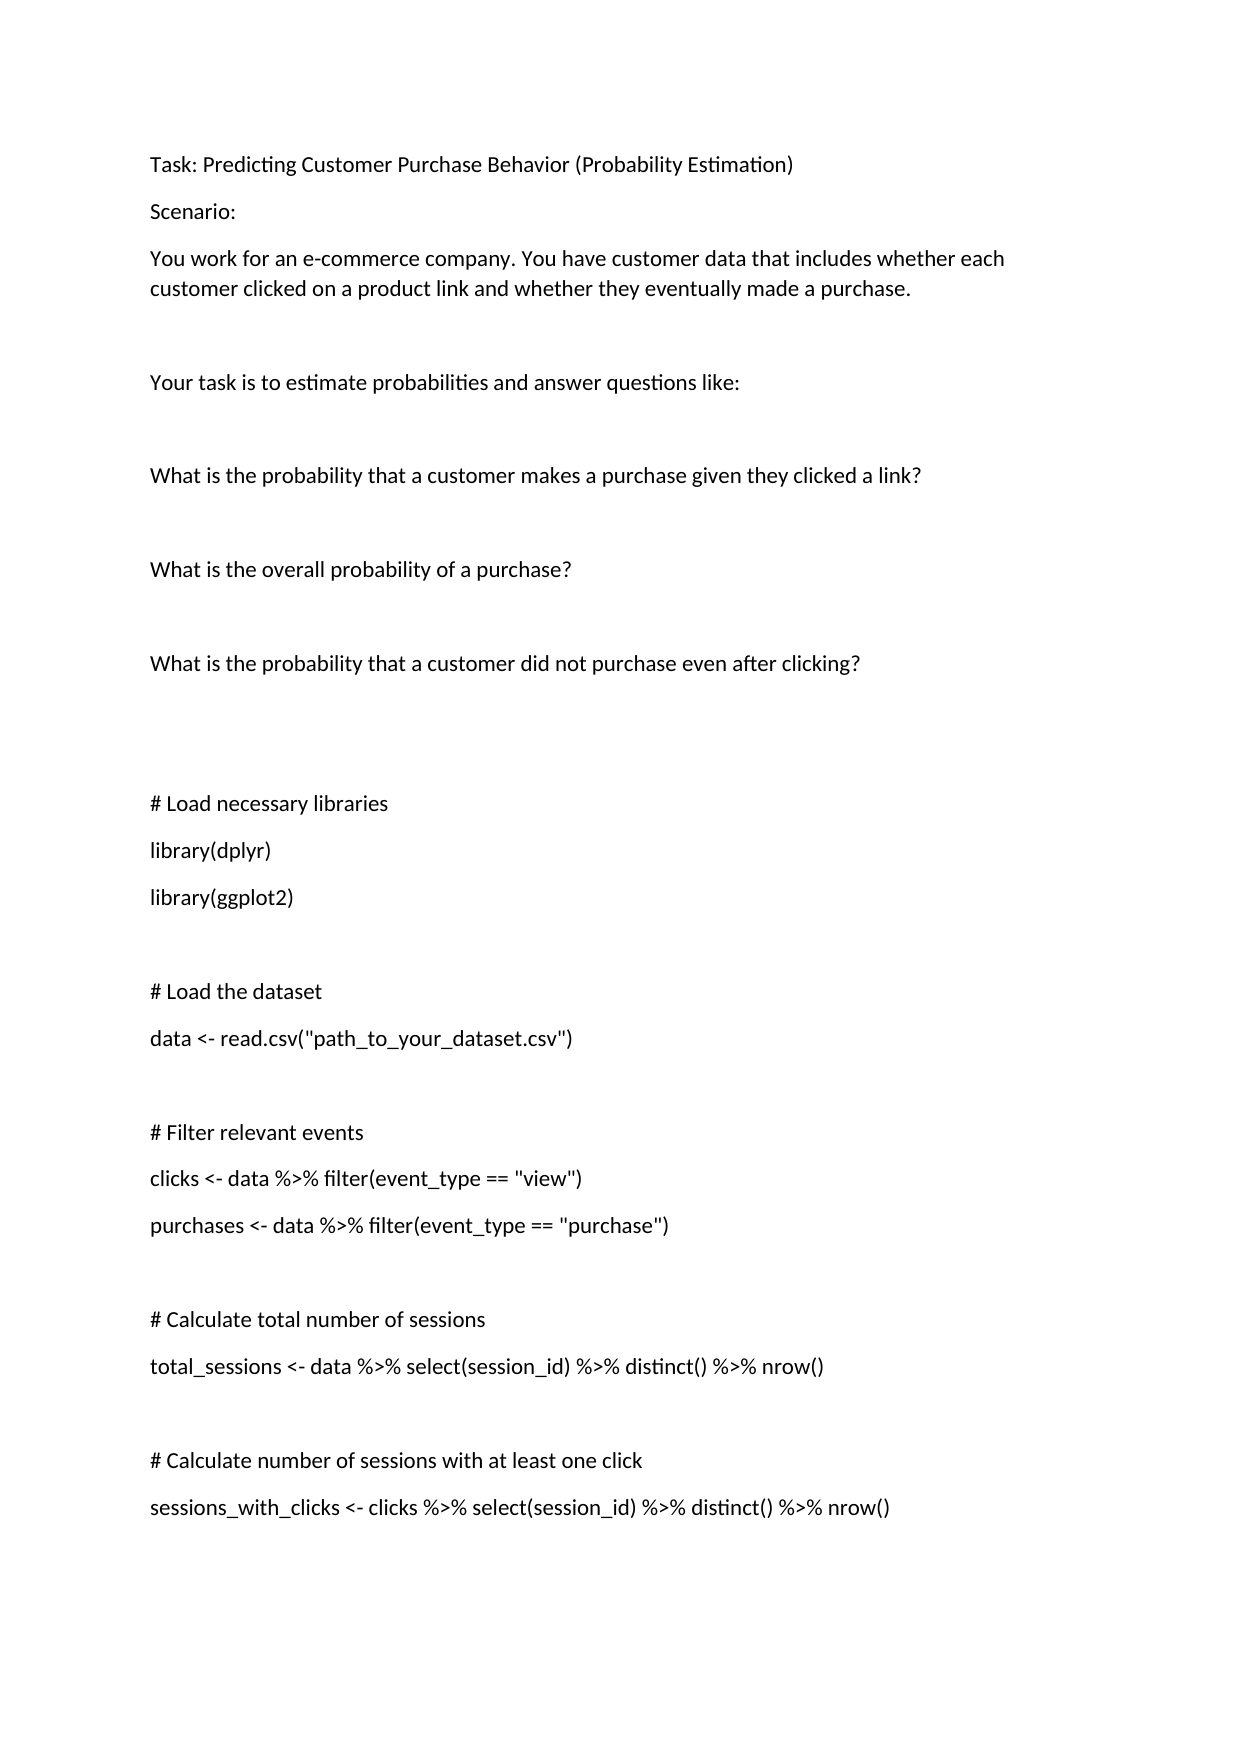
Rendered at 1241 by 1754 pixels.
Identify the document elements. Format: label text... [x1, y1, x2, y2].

text sessions_with_clicks <- clicks %>% select(session_id) %>% distinct() %>% nrow() [150, 1493, 1090, 1521]
text library(dplyr) [150, 836, 1090, 864]
text total_sessions <- data %>% select(session_id) %>% distinct() %>% nrow() [150, 1352, 1090, 1380]
text Your task is to estimate probabilities and answer questions like: [150, 368, 1090, 396]
text What is the probability that a customer did not purchase even after clicking? [150, 649, 1090, 677]
text Task: Predicting Customer Purchase Behavior (Probability Estimation) [150, 150, 1090, 178]
text # Calculate total number of sessions [150, 1305, 1090, 1333]
text library(ggplot2) [150, 883, 1090, 911]
text Scenario: [150, 197, 1090, 225]
text purchases <- data %>% filter(event_type == "purchase") [150, 1211, 1090, 1239]
text clicks <- data %>% filter(event_type == "view") [150, 1164, 1090, 1193]
text What is the overall probability of a purchase? [150, 555, 1090, 583]
text # Calculate number of sessions with at least one click [150, 1446, 1090, 1474]
text You work for an e-commerce company. You have customer data that includes whether each customer clicked on a product link and whether they eventually made a purchase. [150, 244, 1090, 302]
text # Filter relevant events [150, 1118, 1090, 1146]
text data <- read.csv("path_to_your_dataset.csv") [150, 1024, 1090, 1052]
text What is the probability that a customer makes a purchase given they clicked a link? [150, 461, 1090, 489]
text # Load the dataset [150, 977, 1090, 1005]
text # Load necessary libraries [150, 789, 1090, 818]
